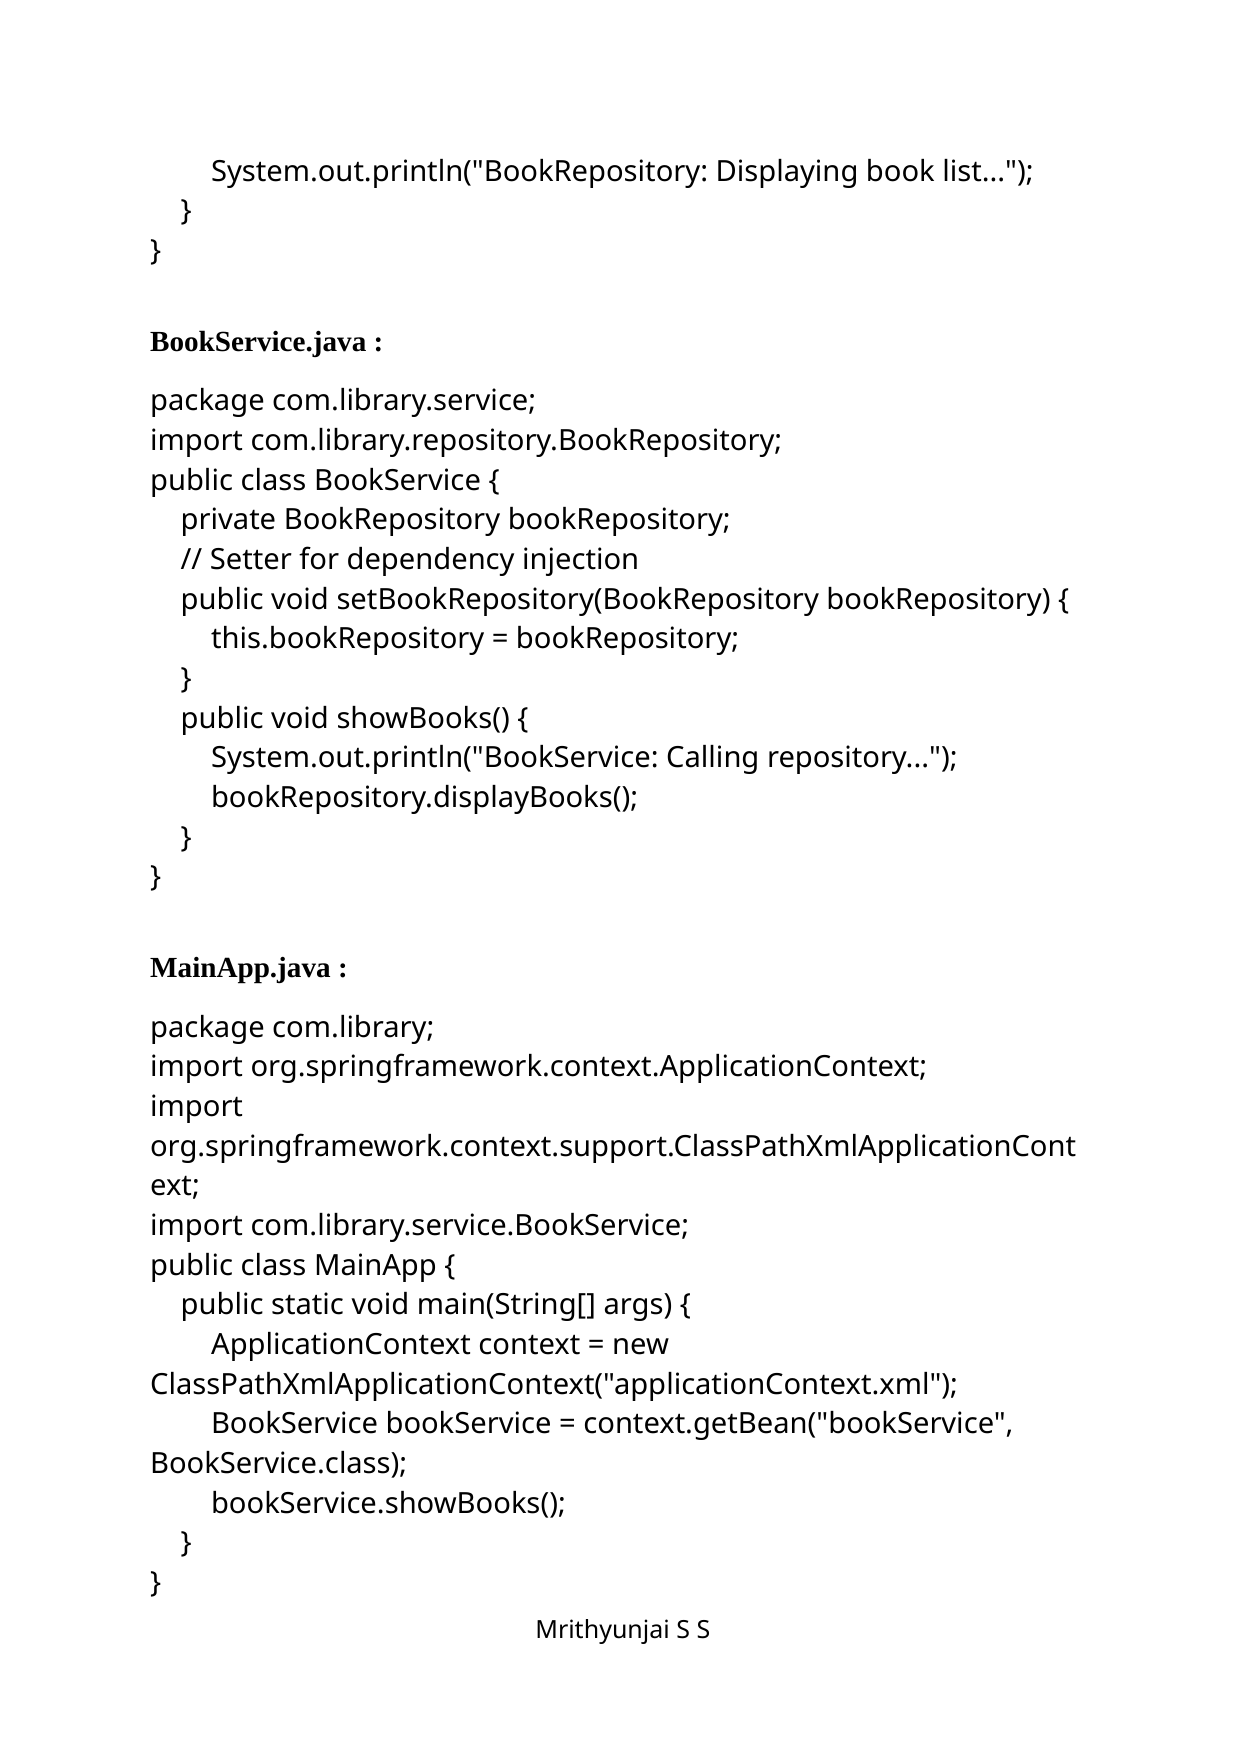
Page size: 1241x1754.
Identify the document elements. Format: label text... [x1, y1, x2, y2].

text // Setter for dependency injection [150, 538, 1090, 578]
text MainApp.java : [150, 951, 1090, 984]
text public void setBookRepository(BookRepository bookRepository) { [150, 578, 1090, 618]
text import com.library.repository.BookRepository; [150, 419, 1090, 459]
text this.bookRepository = bookRepository; [150, 618, 1090, 657]
text BookService bookService = context.getBean("bookService", BookService.class); [150, 1403, 1090, 1482]
text System.out.println("BookRepository: Displaying book list..."); [150, 150, 1090, 190]
text import org.springframework.context.support.ClassPathXmlApplicationContext; [150, 1085, 1090, 1204]
text } [150, 657, 1090, 697]
text public static void main(String[] args) { [150, 1284, 1090, 1323]
text System.out.println("BookService: Calling repository..."); [150, 737, 1090, 776]
text } [150, 856, 1090, 895]
text bookService.showBooks(); [150, 1482, 1090, 1522]
text package com.library.service; [150, 379, 1090, 419]
text public void showBooks() { [150, 697, 1090, 737]
text ApplicationContext context = new ClassPathXmlApplicationContext("applicationContext.xml"); [150, 1323, 1090, 1403]
text public class BookService { [150, 459, 1090, 498]
text private BookRepository bookRepository; [150, 498, 1090, 538]
text public class MainApp { [150, 1244, 1090, 1284]
text } [150, 816, 1090, 856]
text } [150, 190, 1090, 229]
text } [150, 1522, 1090, 1561]
text } [150, 1561, 1090, 1601]
text package com.library; [150, 1006, 1090, 1046]
text import com.library.service.BookService; [150, 1204, 1090, 1244]
text BookService.java : [150, 324, 1090, 358]
text bookRepository.displayBooks(); [150, 776, 1090, 816]
text } [150, 229, 1090, 269]
text import org.springframework.context.ApplicationContext; [150, 1046, 1090, 1085]
